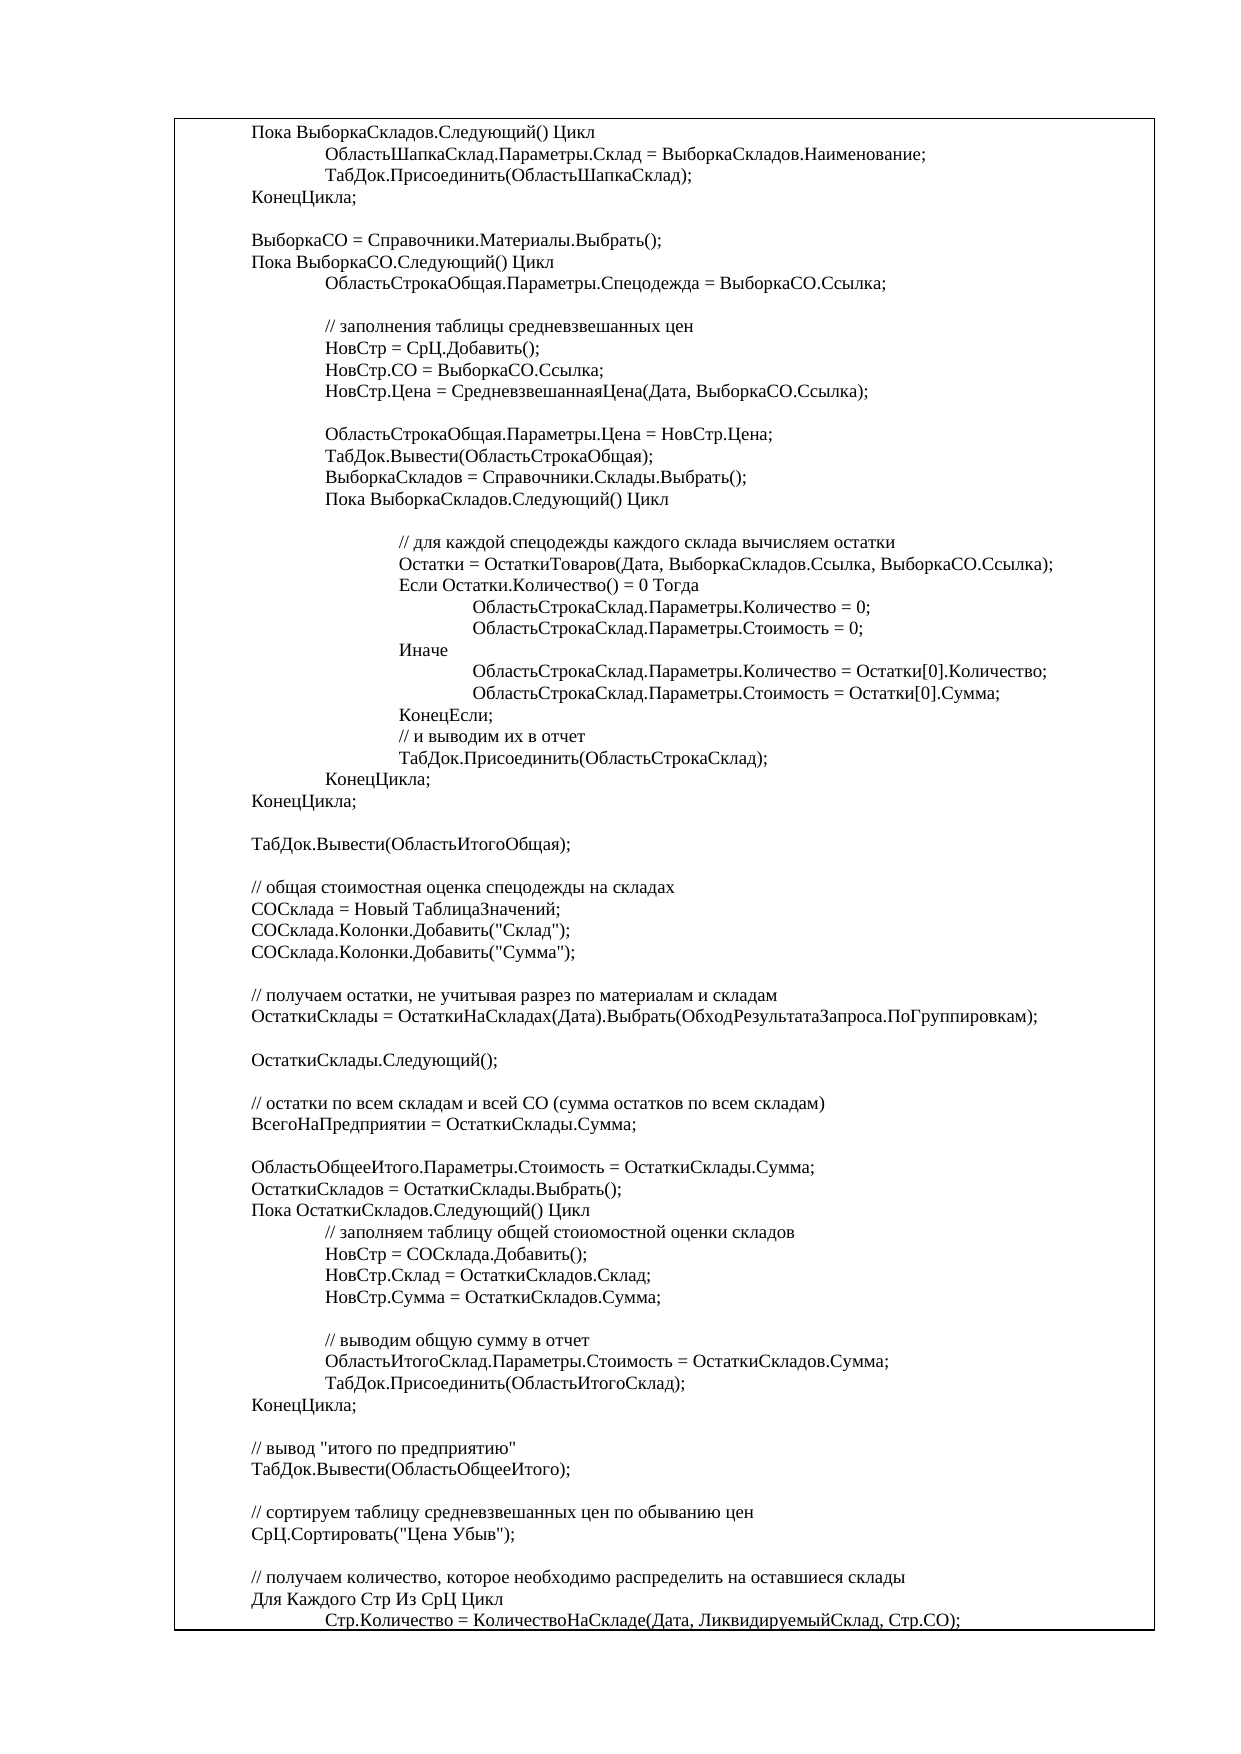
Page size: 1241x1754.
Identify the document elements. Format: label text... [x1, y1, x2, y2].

text ВыборкаСкладов = Справочники.Склады.Выбрать(); [177, 466, 1152, 488]
text ОстаткиСклады.Следующий(); [177, 1048, 1152, 1070]
text Иначе [177, 639, 1152, 660]
text ТабДок.Присоединить(ОбластьИтогоСклад); [177, 1372, 1152, 1393]
text // общая стоимостная оценка спецодежды на складах [177, 876, 1152, 897]
text НовСтр = СрЦ.Добавить(); [177, 337, 1152, 358]
text НовСтр.Сумма = ОстаткиСкладов.Сумма; [177, 1286, 1152, 1307]
text КонецЦикла; [177, 1393, 1152, 1415]
text ОбластьСтрокаСклад.Параметры.Количество = 0; [177, 596, 1152, 617]
text Пока ОстаткиСкладов.Следующий() Цикл [177, 1199, 1152, 1221]
text НовСтр.Склад = ОстаткиСкладов.Склад; [177, 1264, 1152, 1286]
text СОСклада.Колонки.Добавить("Склад"); [177, 919, 1152, 941]
text Пока ВыборкаСО.Следующий() Цикл [177, 251, 1152, 272]
text ОбластьСтрокаСклад.Параметры.Количество = Остатки[0].Количество; [177, 660, 1152, 682]
text ОбластьСтрокаСклад.Параметры.Стоимость = Остатки[0].Сумма; [177, 682, 1152, 703]
text Если Остатки.Количество() = 0 Тогда [177, 574, 1152, 596]
text ТабДок.Присоединить(ОбластьШапкаСклад); [177, 164, 1152, 186]
text КонецЦикла; [177, 186, 1152, 207]
text СОСклада = Новый ТаблицаЗначений; [177, 897, 1152, 919]
text СрЦ.Сортировать("Цена Убыв"); [177, 1523, 1152, 1544]
text КонецЕсли; [177, 703, 1152, 725]
text ВсегоНаПредприятии = ОстаткиСклады.Сумма; [177, 1113, 1152, 1135]
text ОбластьСтрокаОбщая.Параметры.Цена = НовСтр.Цена; [177, 423, 1152, 445]
text Пока ВыборкаСкладов.Следующий() Цикл [175, 119, 1154, 143]
text ТабДок.Присоединить(ОбластьСтрокаСклад); [177, 747, 1152, 768]
text ТабДок.Вывести(ОбластьИтогоОбщая); [177, 833, 1152, 854]
text // для каждой спецодежды каждого склада вычисляем остатки [177, 531, 1152, 552]
text // заполнения таблицы средневзвешанных цен [177, 315, 1152, 337]
text КонецЦикла; [177, 790, 1152, 811]
text Для Каждого Стр Из СрЦ Цикл [177, 1587, 1152, 1609]
text СОСклада.Колонки.Добавить("Сумма"); [177, 941, 1152, 962]
text // получаем остатки, не учитывая разрез по материалам и складам [177, 984, 1152, 1005]
text ОбластьСтрокаОбщая.Параметры.Спецодежда = ВыборкаСО.Ссылка; [177, 272, 1152, 294]
text // остатки по всем складам и всей СО (сумма остатков по всем складам) [177, 1092, 1152, 1113]
text // выводим общую сумму в отчет [177, 1329, 1152, 1350]
text ТабДок.Вывести(ОбластьОбщееИтого); [177, 1458, 1152, 1480]
text ОбластьСтрокаСклад.Параметры.Стоимость = 0; [177, 617, 1152, 639]
text НовСтр.СО = ВыборкаСО.Ссылка; [177, 358, 1152, 380]
text НовСтр = СОСклада.Добавить(); [177, 1242, 1152, 1264]
text // вывод "итого по предприятию" [177, 1437, 1152, 1458]
text // сортируем таблицу средневзвешанных цен по обыванию цен [177, 1501, 1152, 1523]
text // заполняем таблицу общей стоиомостной оценки складов [177, 1221, 1152, 1242]
text Стр.Количество = КоличествоНаСкладе(Дата, ЛиквидируемыйСклад, Стр.СО); [177, 1609, 1152, 1629]
text // и выводим их в отчет [177, 725, 1152, 747]
text НовСтр.Цена = СредневзвешаннаяЦена(Дата, ВыборкаСО.Ссылка); [177, 380, 1152, 402]
text ТабДок.Вывести(ОбластьСтрокаОбщая); [177, 445, 1152, 466]
text ОбластьОбщееИтого.Параметры.Стоимость = ОстаткиСклады.Сумма; [177, 1156, 1152, 1178]
text ВыборкаСО = Справочники.Материалы.Выбрать(); [177, 229, 1152, 251]
text ОстаткиСклады = ОстаткиНаСкладах(Дата).Выбрать(ОбходРезультатаЗапроса.ПоГруппировкам); [177, 1005, 1152, 1027]
text Остатки = ОстаткиТоваров(Дата, ВыборкаСкладов.Ссылка, ВыборкаСО.Ссылка); [177, 552, 1152, 574]
text ОбластьИтогоСклад.Параметры.Стоимость = ОстаткиСкладов.Сумма; [177, 1350, 1152, 1372]
text ОстаткиСкладов = ОстаткиСклады.Выбрать(); [177, 1178, 1152, 1199]
text // получаем количество, которое необходимо распределить на оставшиеся склады [177, 1566, 1152, 1587]
text ОбластьШапкаСклад.Параметры.Склад = ВыборкаСкладов.Наименование; [177, 143, 1152, 164]
text Пока ВыборкаСкладов.Следующий() Цикл [177, 488, 1152, 509]
text КонецЦикла; [177, 768, 1152, 790]
